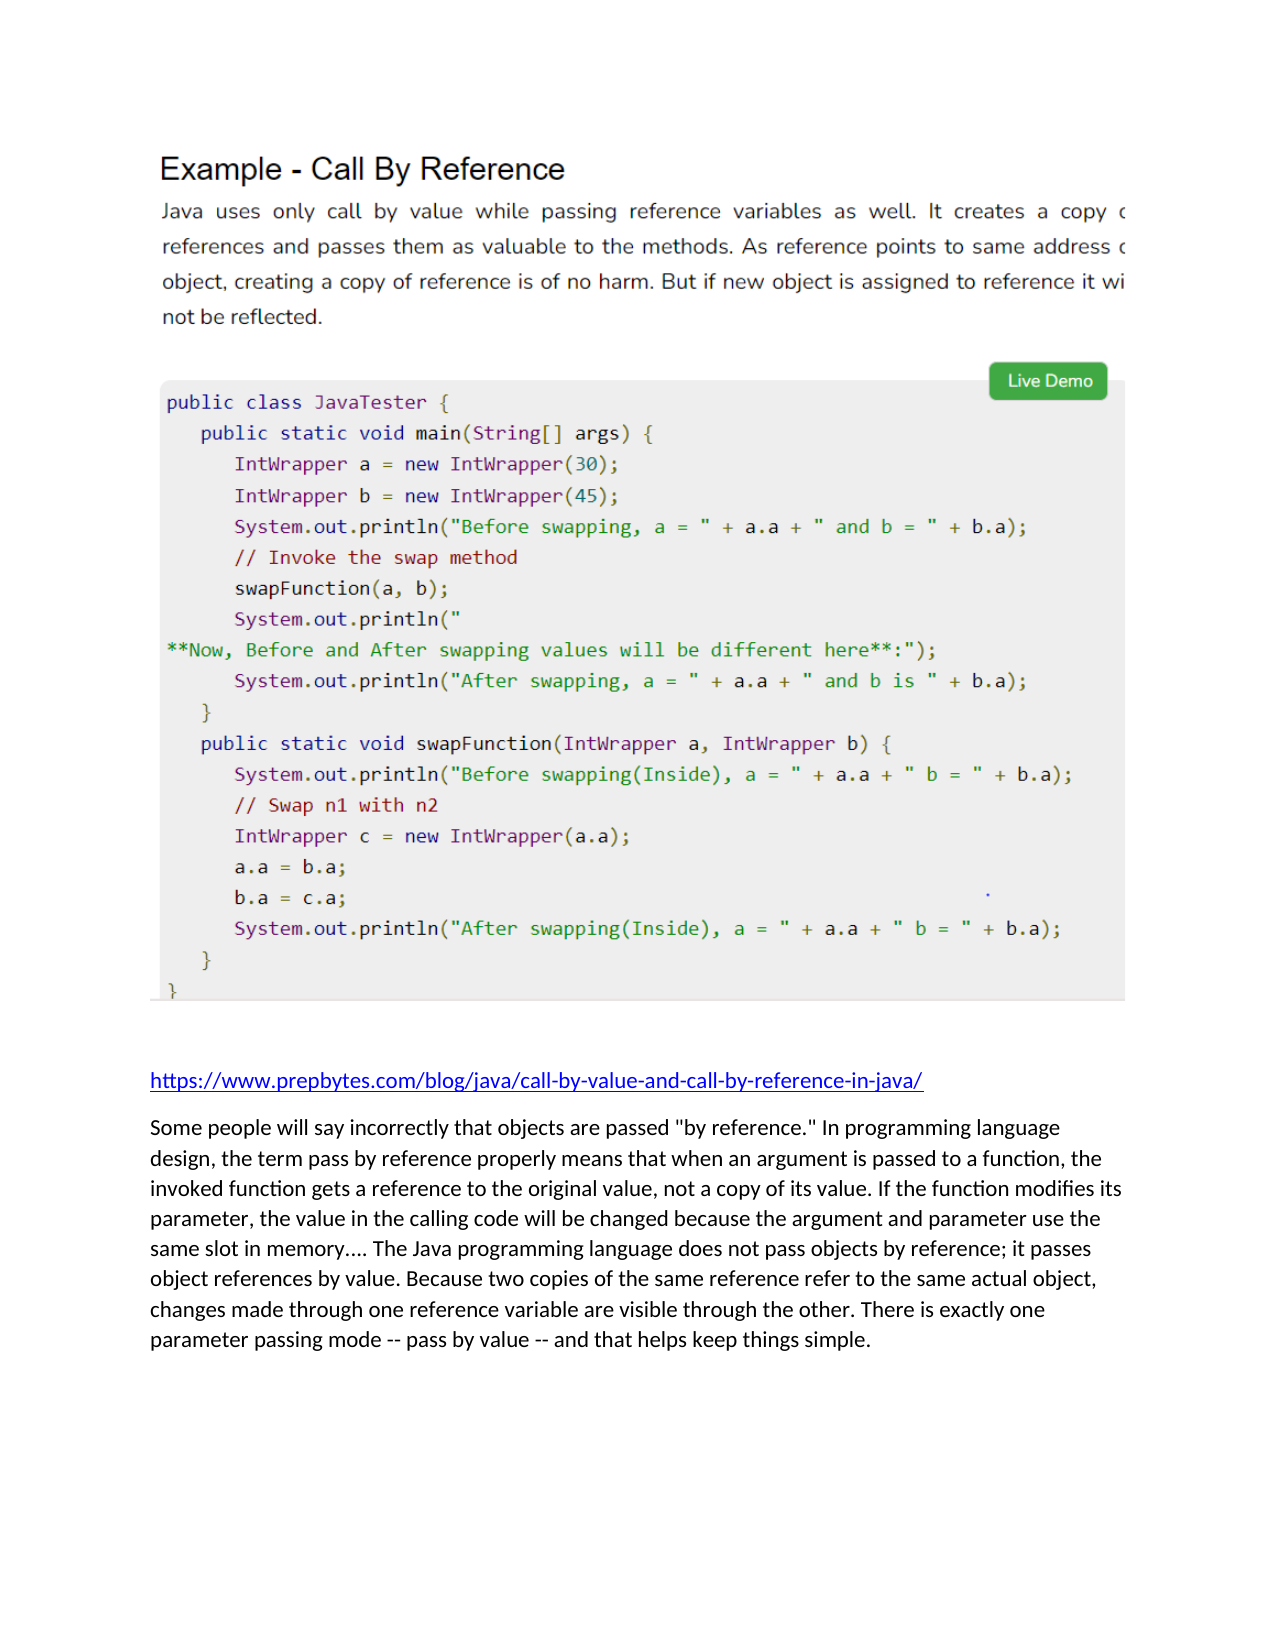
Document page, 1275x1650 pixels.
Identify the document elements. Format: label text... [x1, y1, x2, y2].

text Some people will say incorrectly that objects are passed "by reference." In programming language design, the term pass by reference properly means that when an argument is passed to a function, the invoked function gets a reference to the original value, not a copy of its value. If the function modifies its parameter, the value in the calling code will be changed because the argument and parameter use the same slot in memory.... The Java programming language does not pass objects by reference; it passes object references by value. Because two copies of the same reference refer to the same actual object, changes made through one reference variable are visible through the other. There is exactly one parameter passing mode -- pass by value -- and that helps keep things simple. [150, 1113, 1125, 1353]
text https://www.prepbytes.com/blog/java/call-by-value-and-call-by-reference-in-java/ [150, 1067, 1125, 1094]
picture [150, 150, 1125, 1001]
